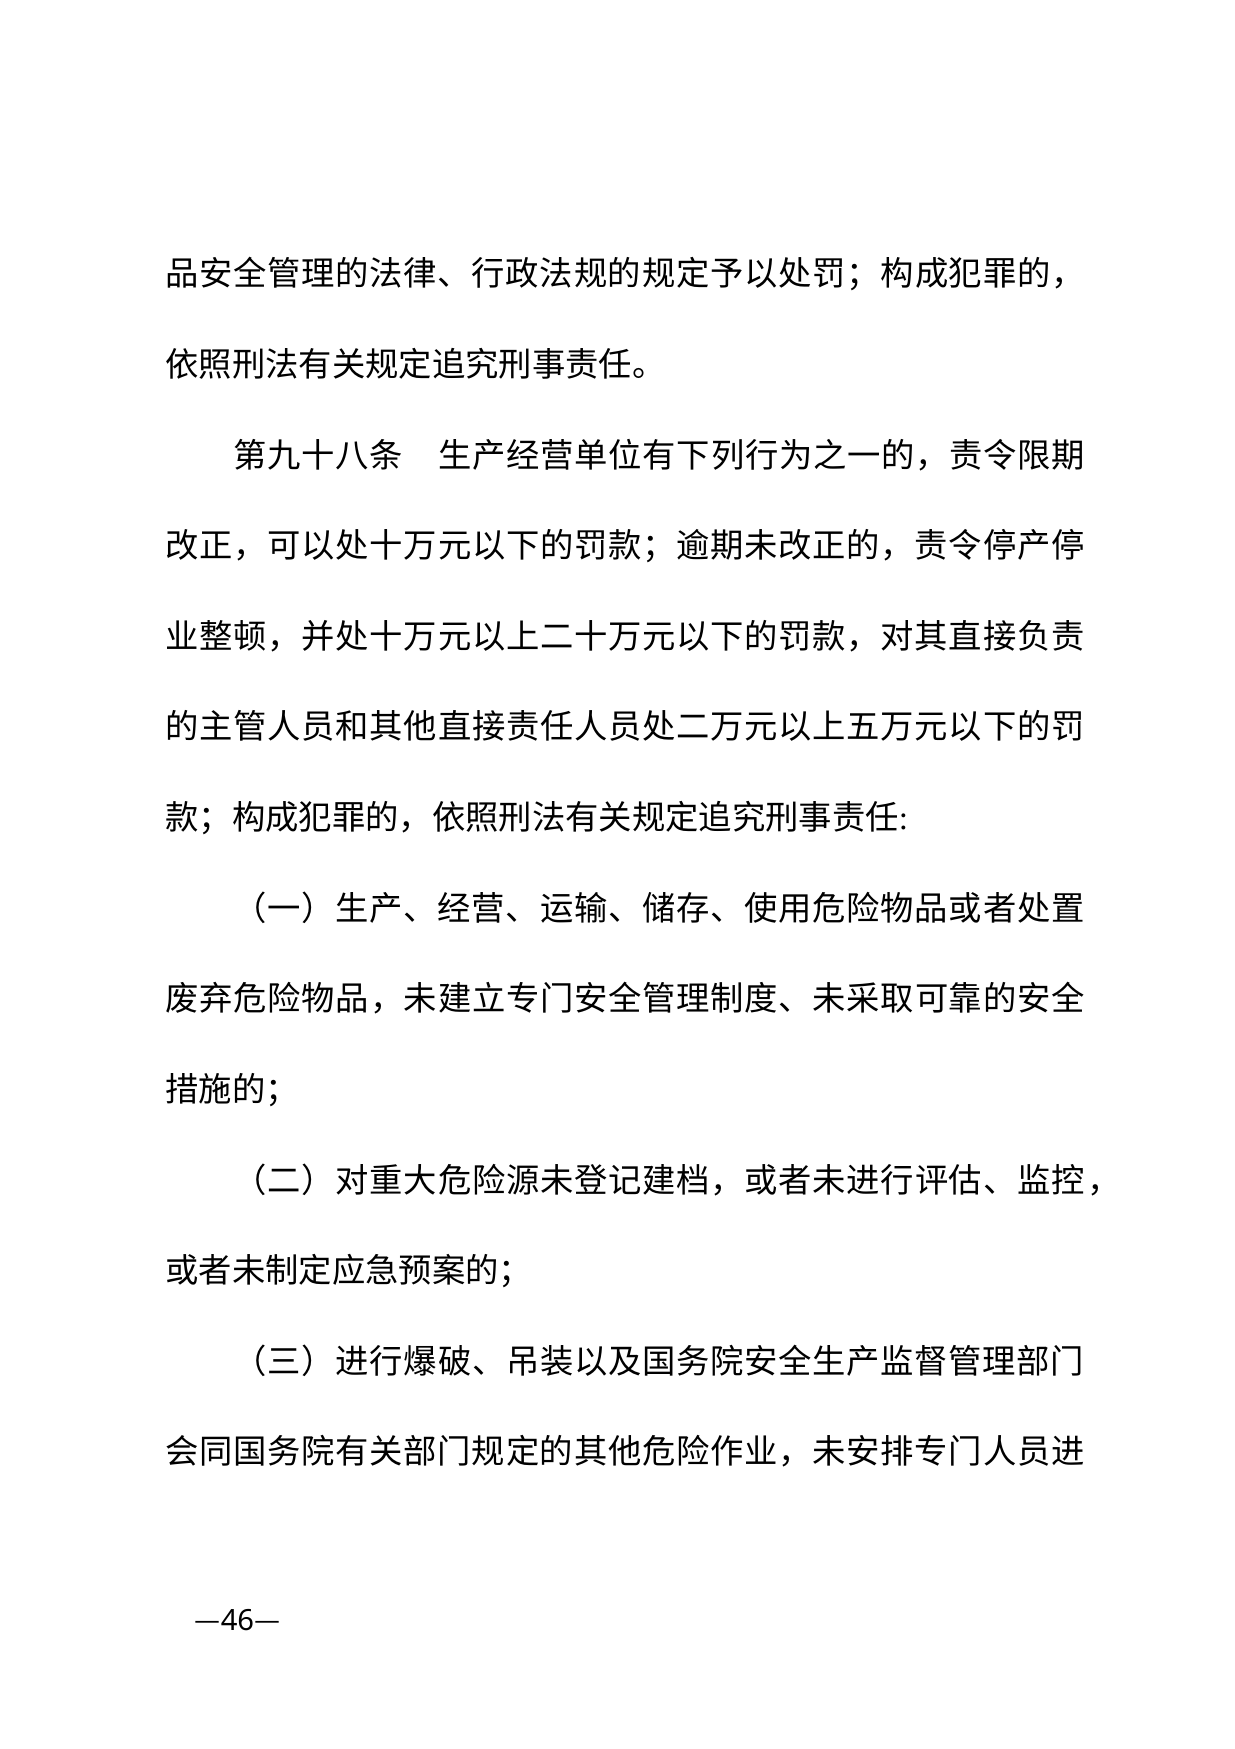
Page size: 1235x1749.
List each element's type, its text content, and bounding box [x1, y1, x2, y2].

text 第九十八条 生产经营单位有下列行为之一的，责令限期改正，可以处十万元以下的罚款；逾期未改正的，责令停产停业整顿，并处十万元以上二十万元以下的罚款，对其直接负责的主管人员和其他直接责任人员处二万元以上五万元以下的罚款；构成犯罪的，依照刑法有关规定追究刑事责任: [165, 407, 1087, 860]
text （一）生产、经营、运输、储存、使用危险物品或者处置废弃危险物品，未建立专门安全管理制度、未采取可靠的安全措施的； [165, 860, 1087, 1132]
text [165, 226, 1087, 407]
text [165, 1313, 1087, 1495]
text （二）对重大危险源未登记建档，或者未进行评估、监控，或者未制定应急预案的； [165, 1132, 1087, 1313]
